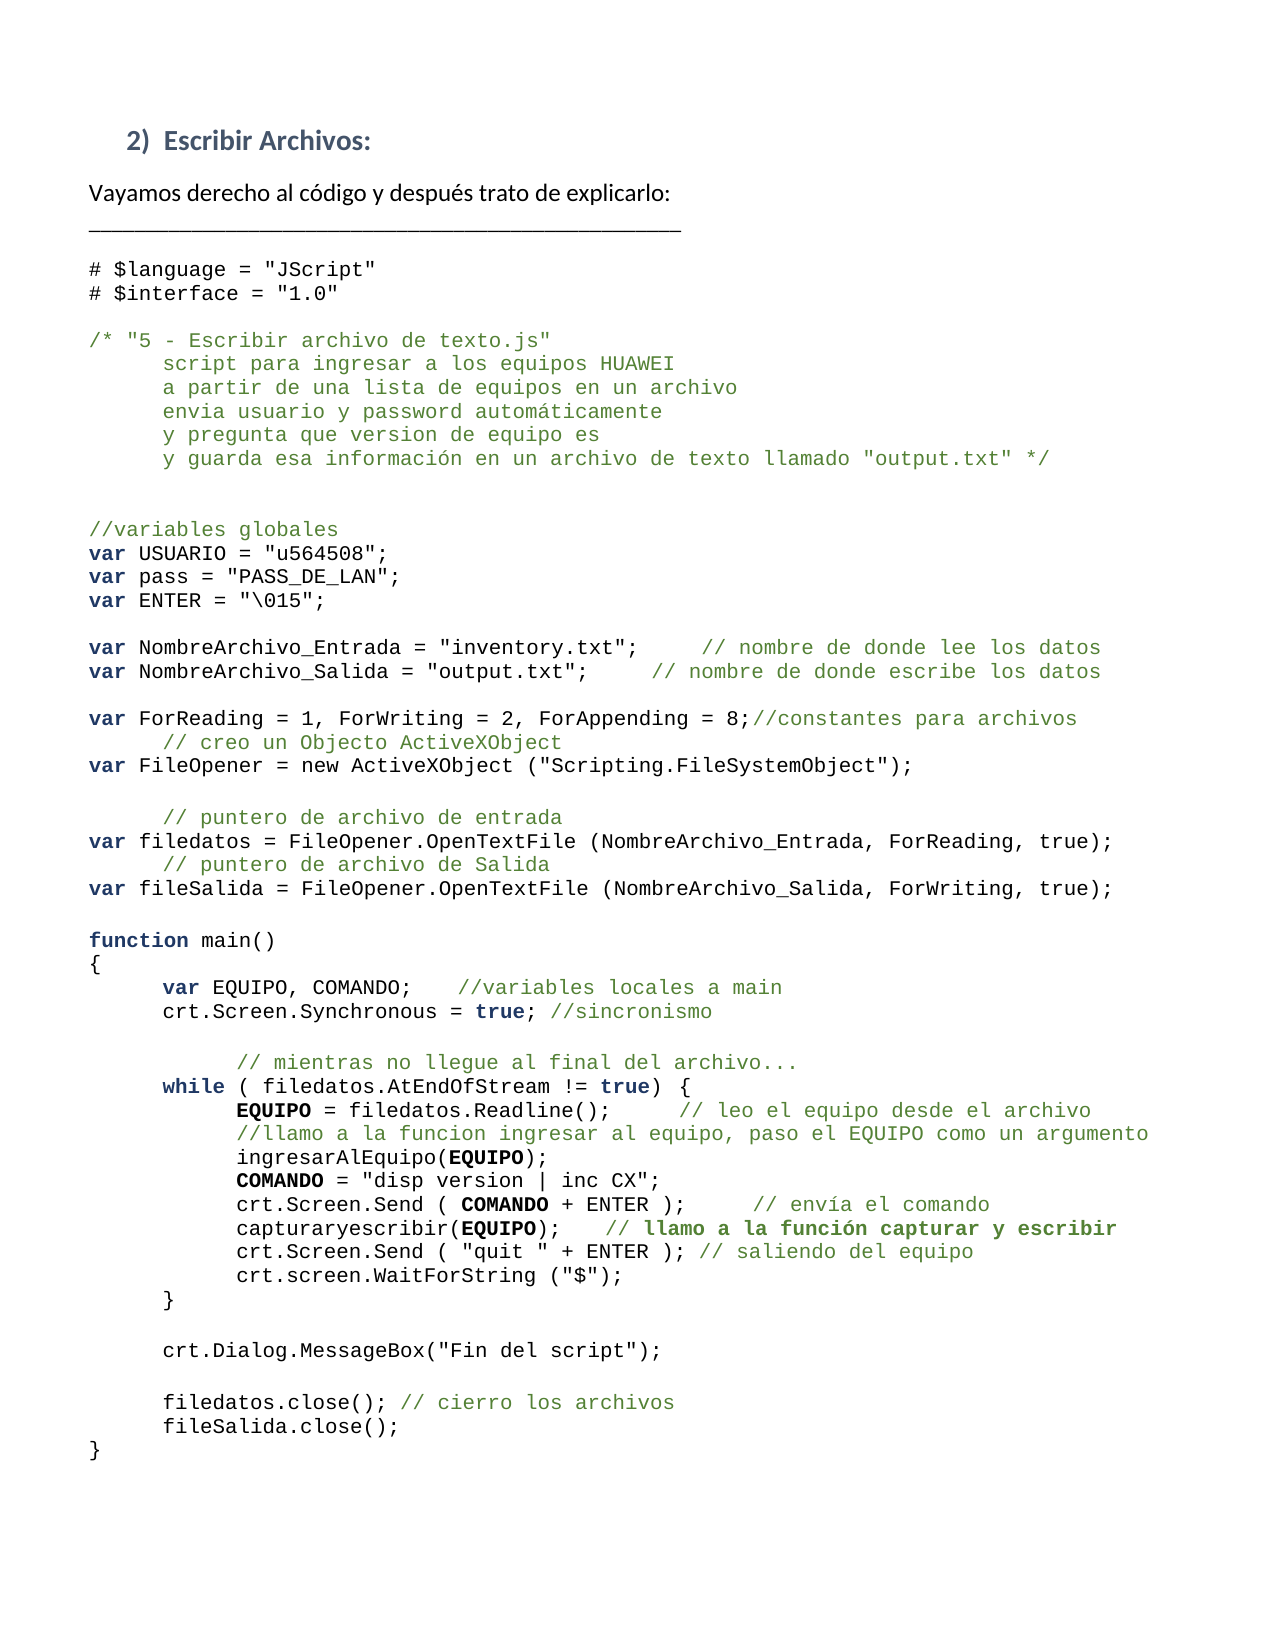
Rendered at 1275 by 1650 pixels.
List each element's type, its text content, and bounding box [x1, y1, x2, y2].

text # $language = "JScript" [89, 259, 1181, 282]
text var ENTER = "\015"; [89, 590, 1181, 613]
text script para ingresar a los equipos HUAWEI [89, 353, 1181, 377]
text crt.Screen.Synchronous = true; //sincronismo [89, 1001, 1181, 1024]
text } [89, 1289, 1181, 1312]
text var NombreArchivo_Entrada = "inventory.txt"; // nombre de donde lee los datos [89, 637, 1181, 661]
text ingresarAlEquipo(EQUIPO); [89, 1147, 1181, 1171]
text var USUARIO = "u564508"; [89, 543, 1181, 566]
text crt.Screen.Send ( COMANDO + ENTER ); // envía el comando [89, 1194, 1181, 1218]
text crt.screen.WaitForString ("$"); [89, 1265, 1181, 1289]
text filedatos.close(); // cierro los archivos [89, 1392, 1181, 1416]
text var NombreArchivo_Salida = "output.txt"; // nombre de donde escribe los datos [89, 661, 1181, 684]
text var filedatos = FileOpener.OpenTextFile (NombreArchivo_Entrada, ForReading, true); [89, 831, 1181, 854]
text var fileSalida = FileOpener.OpenTextFile (NombreArchivo_Salida, ForWriting, true); [89, 878, 1181, 902]
text var EQUIPO, COMANDO; //variables locales a main [89, 977, 1181, 1001]
text // creo un Objecto ActiveXObject [89, 732, 1181, 755]
text a partir de una lista de equipos en un archivo [89, 377, 1181, 401]
text //variables globales [89, 519, 1181, 543]
text // mientras no llegue al final del archivo... [89, 1052, 1181, 1076]
text ____________________________________________________ [89, 207, 1181, 235]
text envia usuario y password automáticamente [89, 401, 1181, 424]
text // puntero de archivo de Salida [89, 854, 1181, 878]
text var FileOpener = new ActiveXObject ("Scripting.FileSystemObject"); [89, 755, 1181, 779]
text EQUIPO = filedatos.Readline(); // leo el equipo desde el archivo [89, 1099, 1181, 1123]
text //llamo a la funcion ingresar al equipo, paso el EQUIPO como un argumento [162, 1123, 1181, 1147]
text Vayamos derecho al código y después trato de explicarlo: [89, 177, 1181, 207]
text /* "5 - Escribir archivo de texto.js" [89, 330, 1181, 353]
text function main() [89, 930, 1181, 953]
text { [89, 953, 1181, 977]
text COMANDO = "disp version | inc CX"; [162, 1171, 1181, 1194]
text y guarda esa información en un archivo de texto llamado "output.txt" */ [89, 448, 1181, 472]
text while ( filedatos.AtEndOfStream != true) { [89, 1076, 1181, 1099]
text crt.Screen.Send ( "quit " + ENTER ); // saliendo del equipo [89, 1241, 1181, 1265]
text # $interface = "1.0" [89, 282, 1181, 306]
text fileSalida.close(); [89, 1416, 1181, 1439]
list Escribir Archivos: [126, 122, 1181, 157]
text } [89, 1439, 1181, 1463]
text // puntero de archivo de entrada [89, 807, 1181, 831]
text y pregunta que version de equipo es [89, 424, 1181, 448]
text var ForReading = 1, ForWriting = 2, ForAppending = 8; //constantes para archivos [89, 708, 1181, 732]
text crt.Dialog.MessageBox("Fin del script"); [89, 1340, 1181, 1364]
text capturaryescribir(EQUIPO); // llamo a la función capturar y escribir [89, 1218, 1181, 1241]
text var pass = "PASS_DE_LAN"; [89, 566, 1181, 590]
